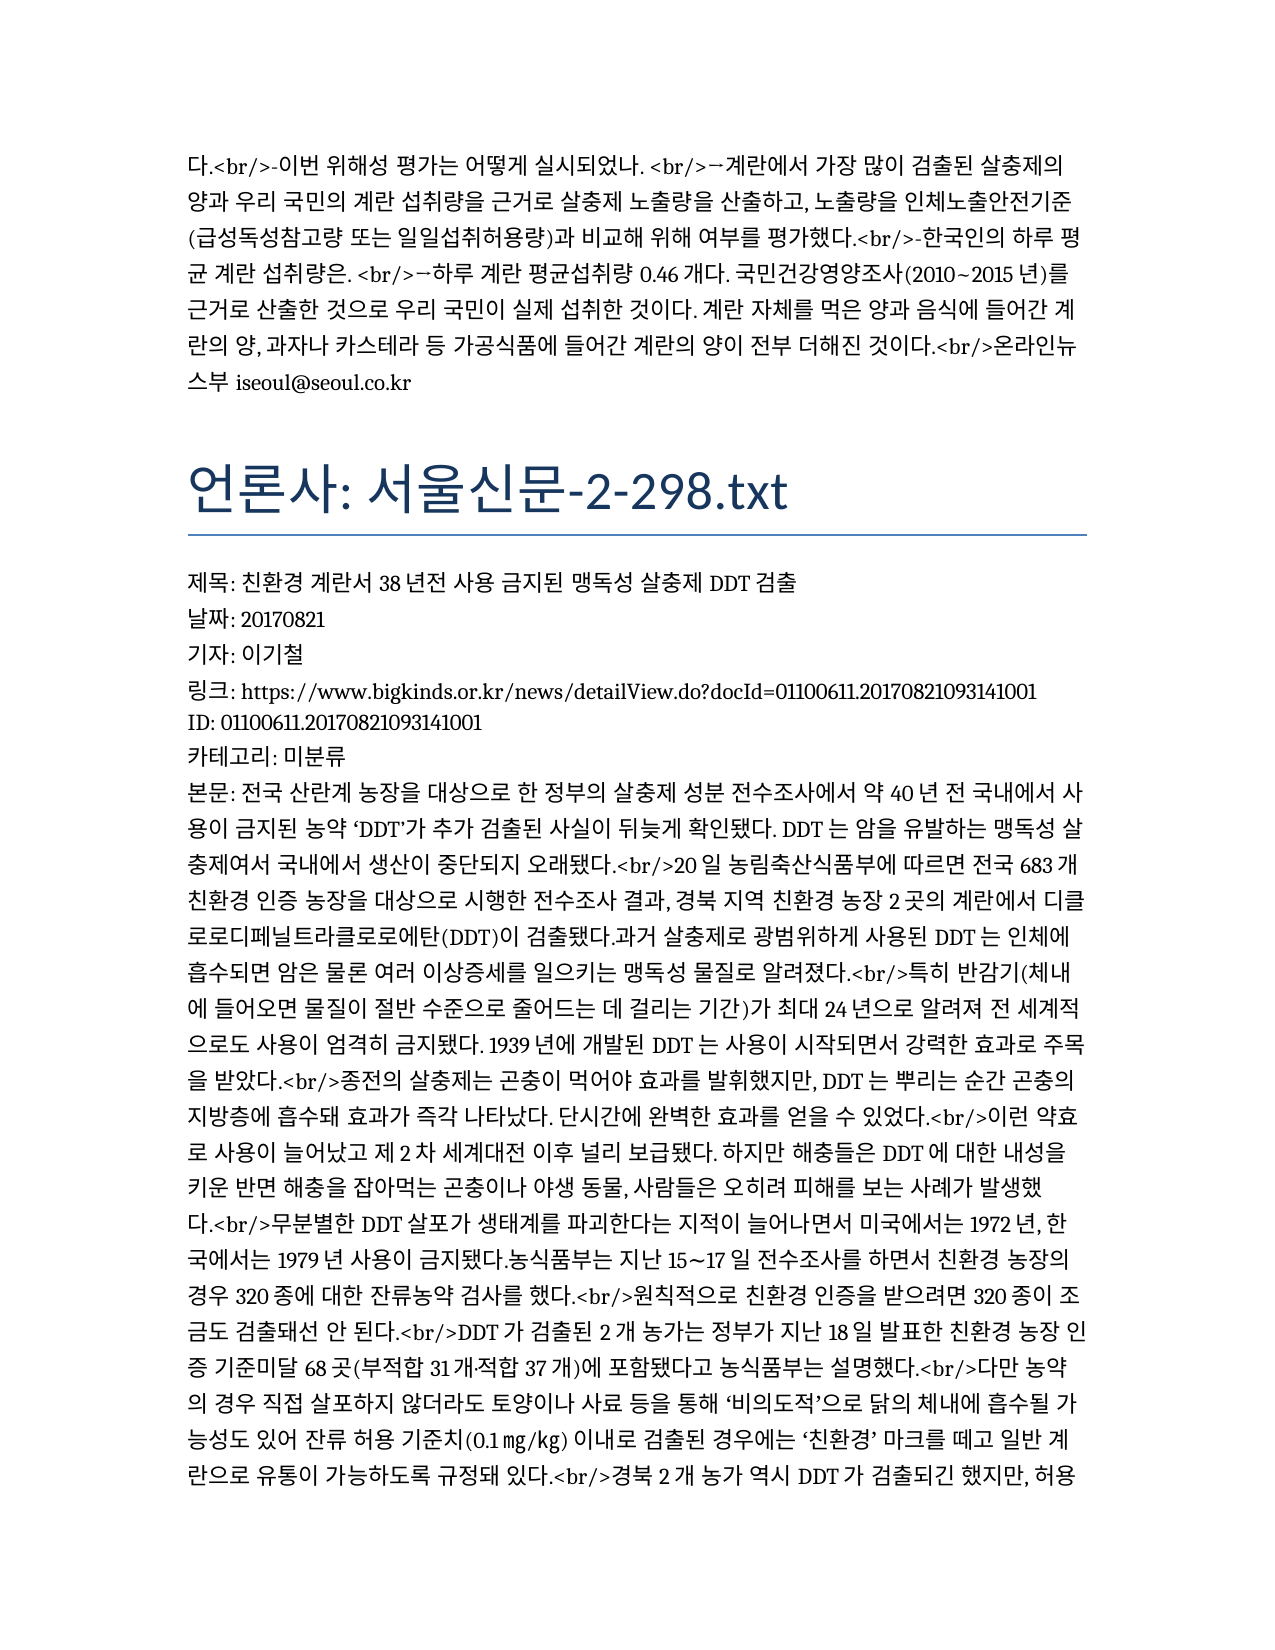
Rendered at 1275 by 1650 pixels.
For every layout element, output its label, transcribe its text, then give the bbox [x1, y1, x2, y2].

title 언론사: 서울신문-2-298.txt [187, 452, 1087, 536]
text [187, 150, 1087, 427]
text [187, 567, 1087, 1491]
